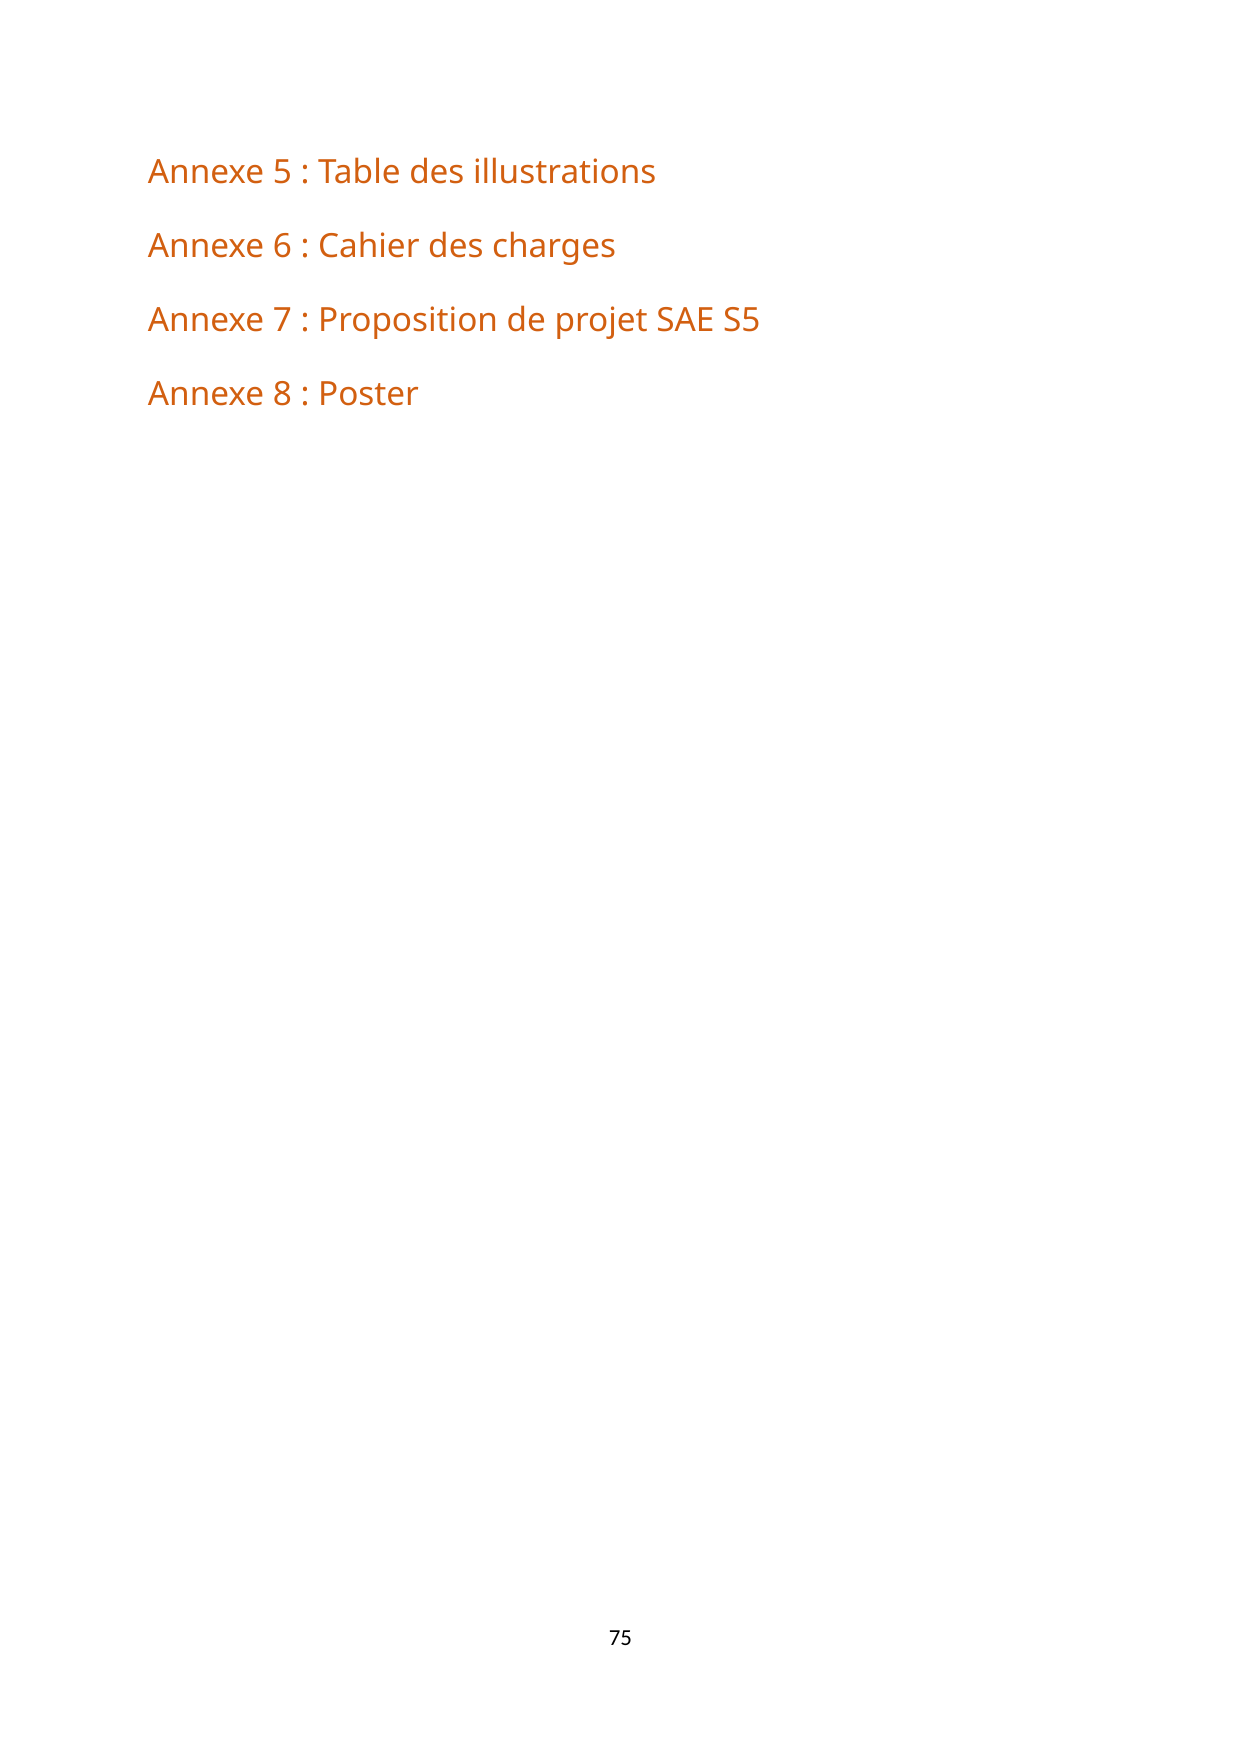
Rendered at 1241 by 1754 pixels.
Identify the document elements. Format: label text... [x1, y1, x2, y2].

subtitle Annexe 7 : Proposition de projet SAE S5 [148, 296, 1093, 341]
subtitle Annexe 5 : Table des illustrations [148, 148, 1093, 193]
subtitle Annexe 8 : Poster [148, 369, 1093, 415]
subtitle Annexe 6 : Cahier des charges [148, 222, 1093, 267]
